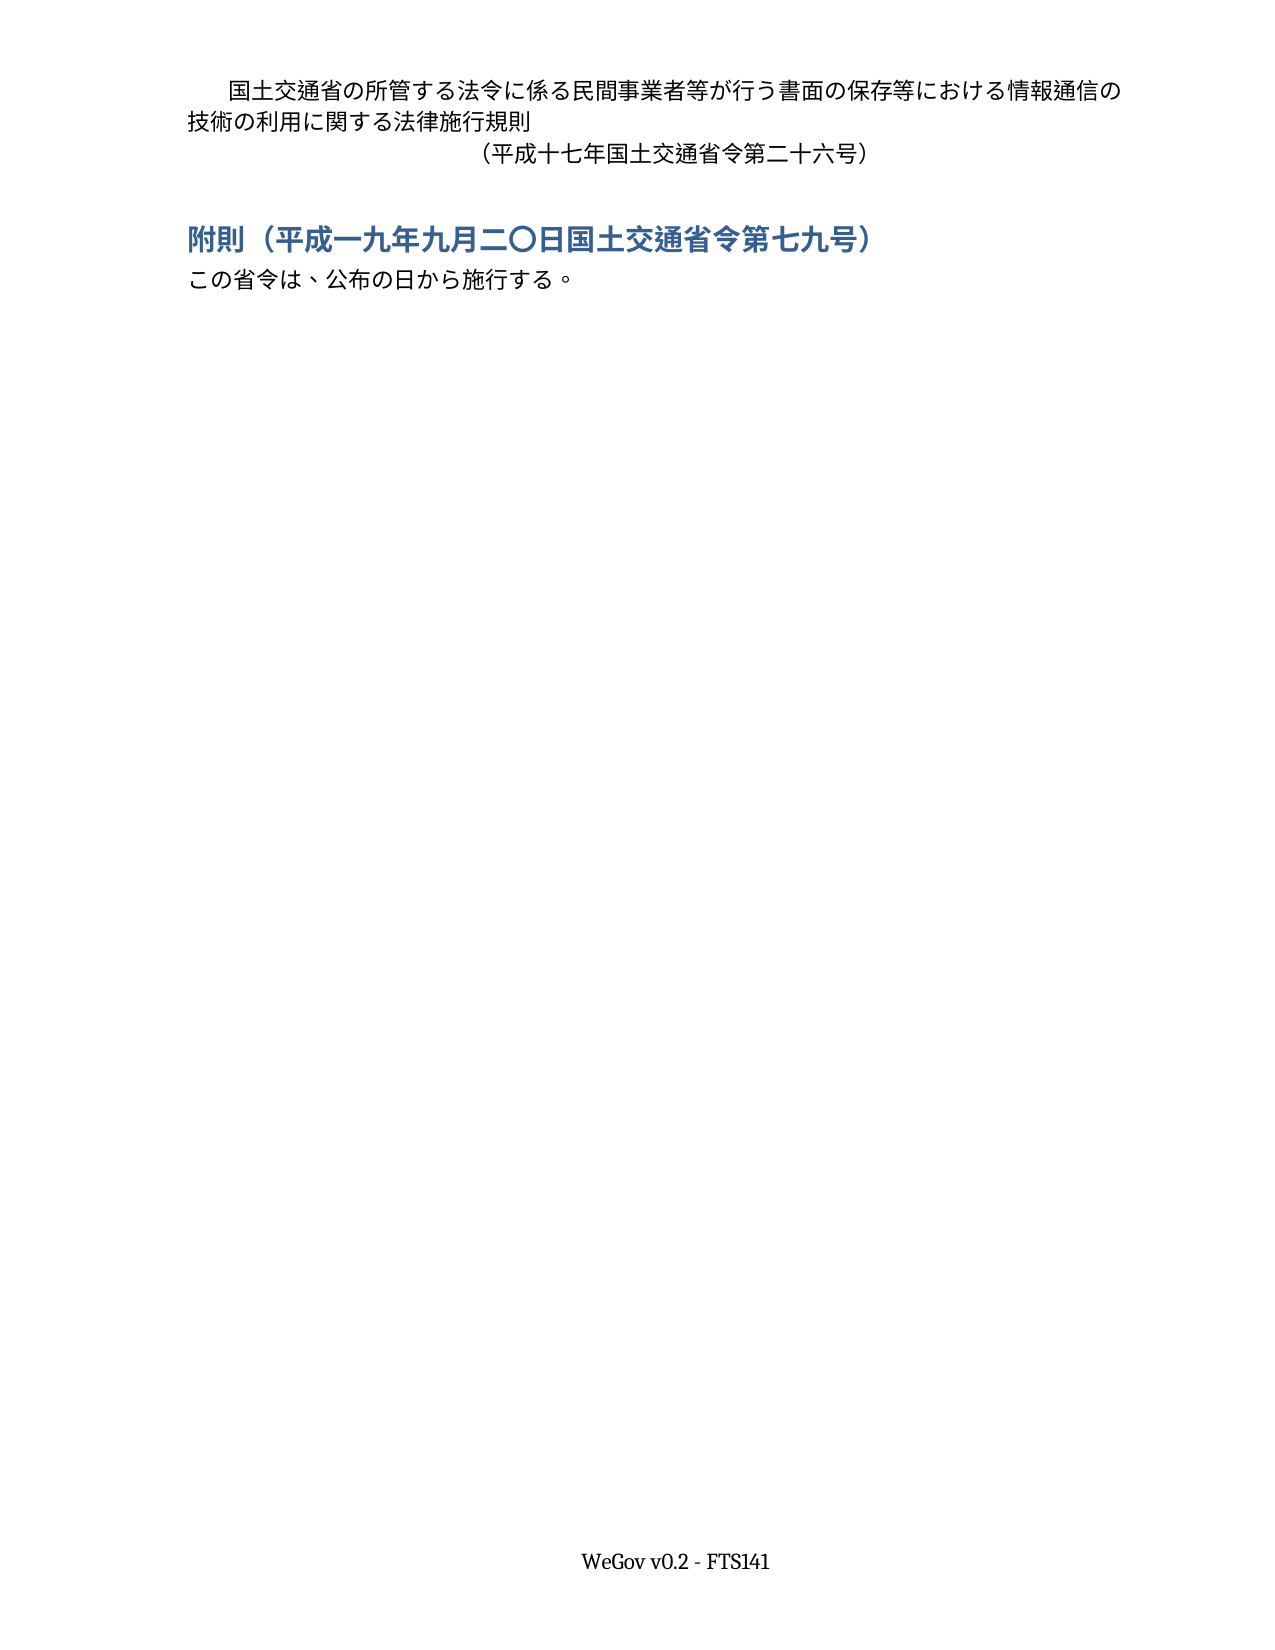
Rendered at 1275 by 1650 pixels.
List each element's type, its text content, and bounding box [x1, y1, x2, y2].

text この省令は、公布の日から施行する。 [187, 264, 1087, 296]
subtitle 附則（平成一九年九月二〇日国土交通省令第七九号） [187, 219, 1087, 258]
